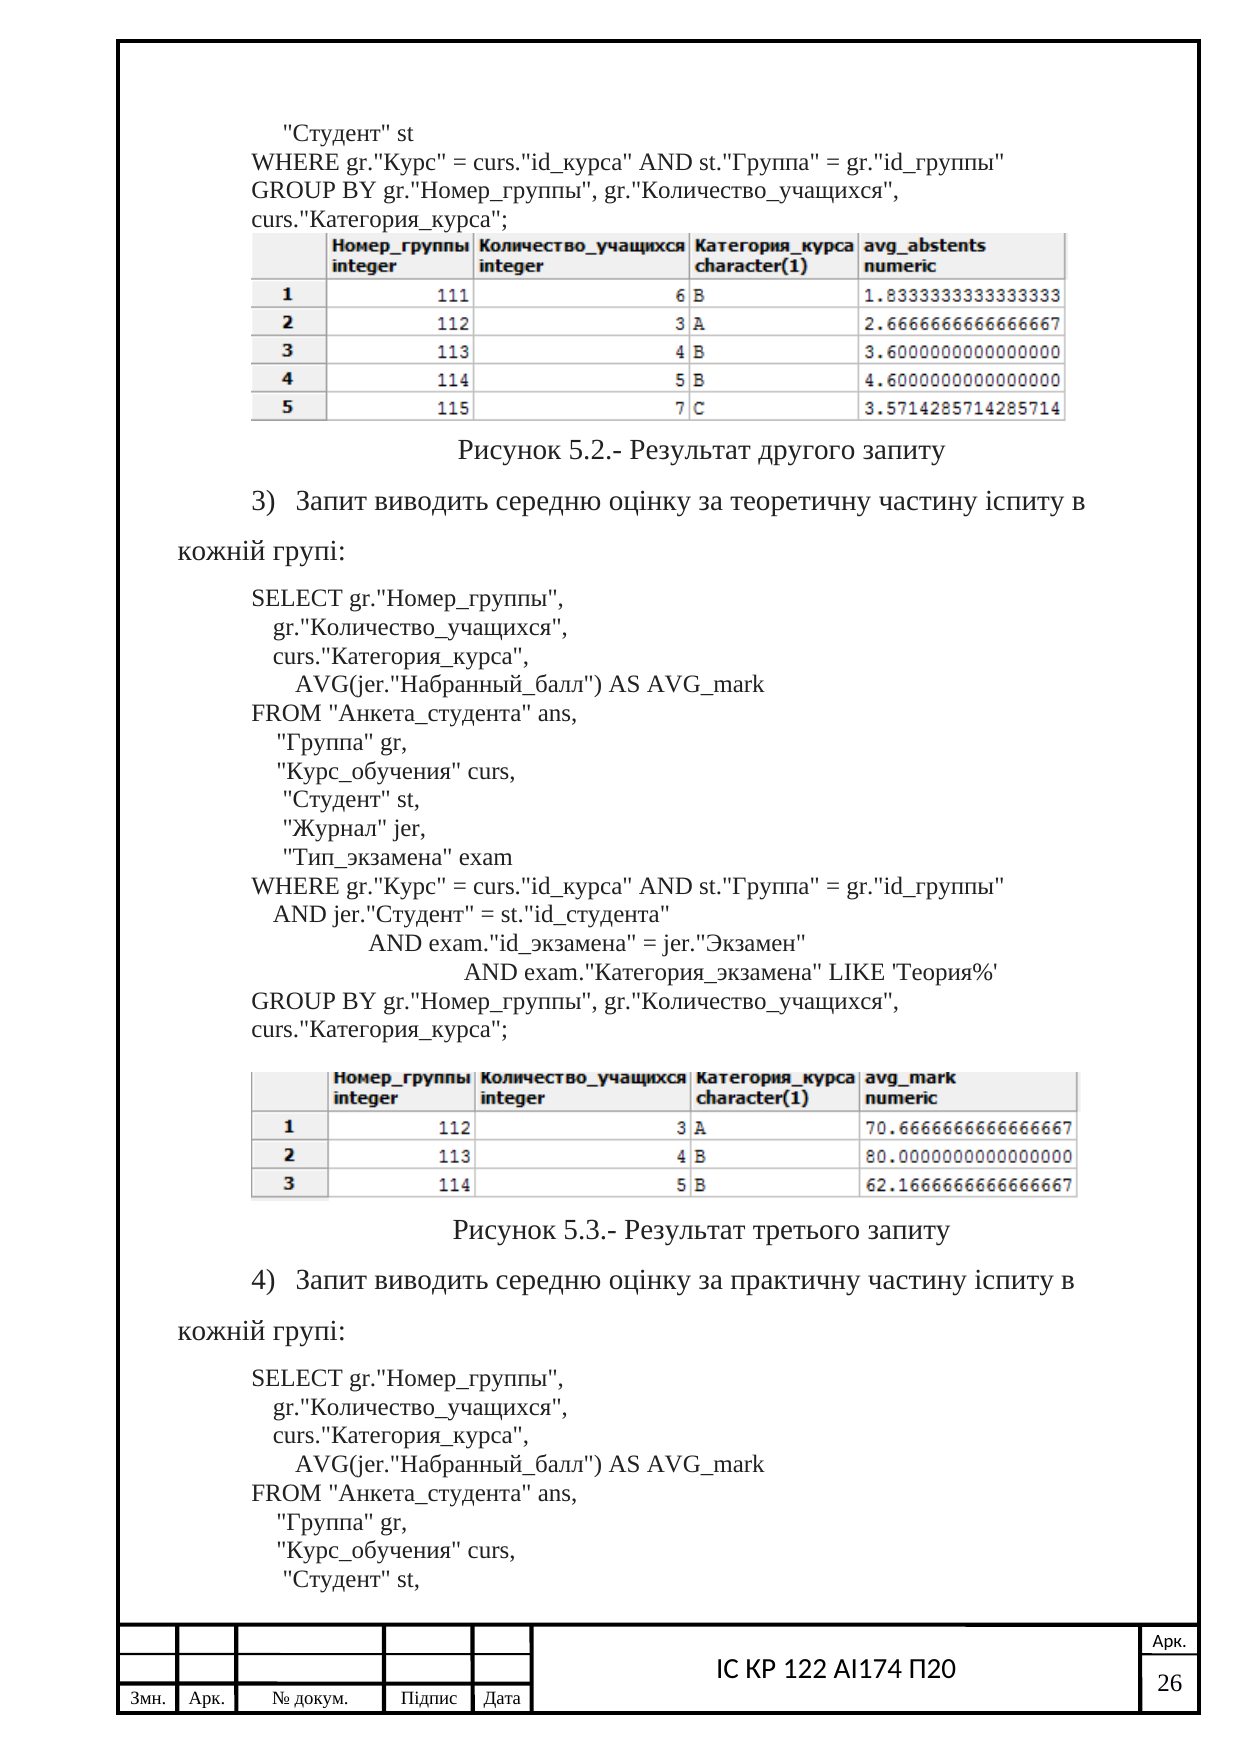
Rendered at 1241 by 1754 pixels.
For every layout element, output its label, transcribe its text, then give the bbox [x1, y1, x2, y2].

text "Студент" st [251, 118, 1152, 147]
text GROUP BY gr."Номер_группы", gr."Количество_учащихся", curs."Категория_курса"; [251, 986, 1152, 1043]
text FROM "Анкета_студента" ans, [251, 698, 1152, 727]
text AND jer."Студент" = st."id_студента" [251, 899, 1152, 928]
text curs."Категория_курса", [251, 641, 1152, 669]
text "Студент" st, [251, 784, 1152, 813]
text FROM "Анкета_студента" ans, [251, 1478, 1152, 1507]
picture [251, 233, 1069, 421]
text Рисунок 5.3.- Результат третього запиту [251, 1212, 1152, 1246]
text "Группа" gr, [251, 1507, 1152, 1535]
text "Тип_экзамена" exam [251, 842, 1152, 871]
picture [251, 1072, 1081, 1201]
text AVG(jer."Набранный_балл") AS AVG_mark [251, 1449, 1152, 1478]
text WHERE gr."Курс" = curs."id_курса" AND st."Группа" = gr."id_группы" [251, 147, 1152, 176]
text "Журнал" jer, [251, 813, 1152, 842]
text "Студент" st, [251, 1564, 1152, 1593]
text "Группа" gr, [251, 727, 1152, 756]
text WHERE gr."Курс" = curs."id_курса" AND st."Группа" = gr."id_группы" [251, 871, 1152, 899]
text AND exam."id_экзамена" = jer."Экзамен" [251, 928, 1152, 957]
text gr."Количество_учащихся", [251, 612, 1152, 641]
text "Курс_обучения" curs, [251, 756, 1152, 784]
list Запит виводить середню оцінку за практичну частину іспиту в кожній групі: [177, 1262, 1152, 1346]
text AVG(jer."Набранный_балл") AS AVG_mark [251, 669, 1152, 698]
text SELECT gr."Номер_группы", [251, 583, 1152, 612]
text curs."Категория_курса", [251, 1420, 1152, 1449]
text GROUP BY gr."Номер_группы", gr."Количество_учащихся", curs."Категория_курса"; [251, 176, 1152, 233]
text AND exam."Категория_экзамена" LIKE 'Теория%' [251, 957, 1152, 986]
list Запит виводить середню оцінку за теоретичну частину іспиту в кожній групі: [177, 483, 1152, 567]
text "Курс_обучения" curs, [251, 1535, 1152, 1564]
text SELECT gr."Номер_группы", [251, 1363, 1152, 1392]
text Рисунок 5.2.- Результат другого запиту [251, 432, 1152, 466]
text gr."Количество_учащихся", [251, 1392, 1152, 1420]
